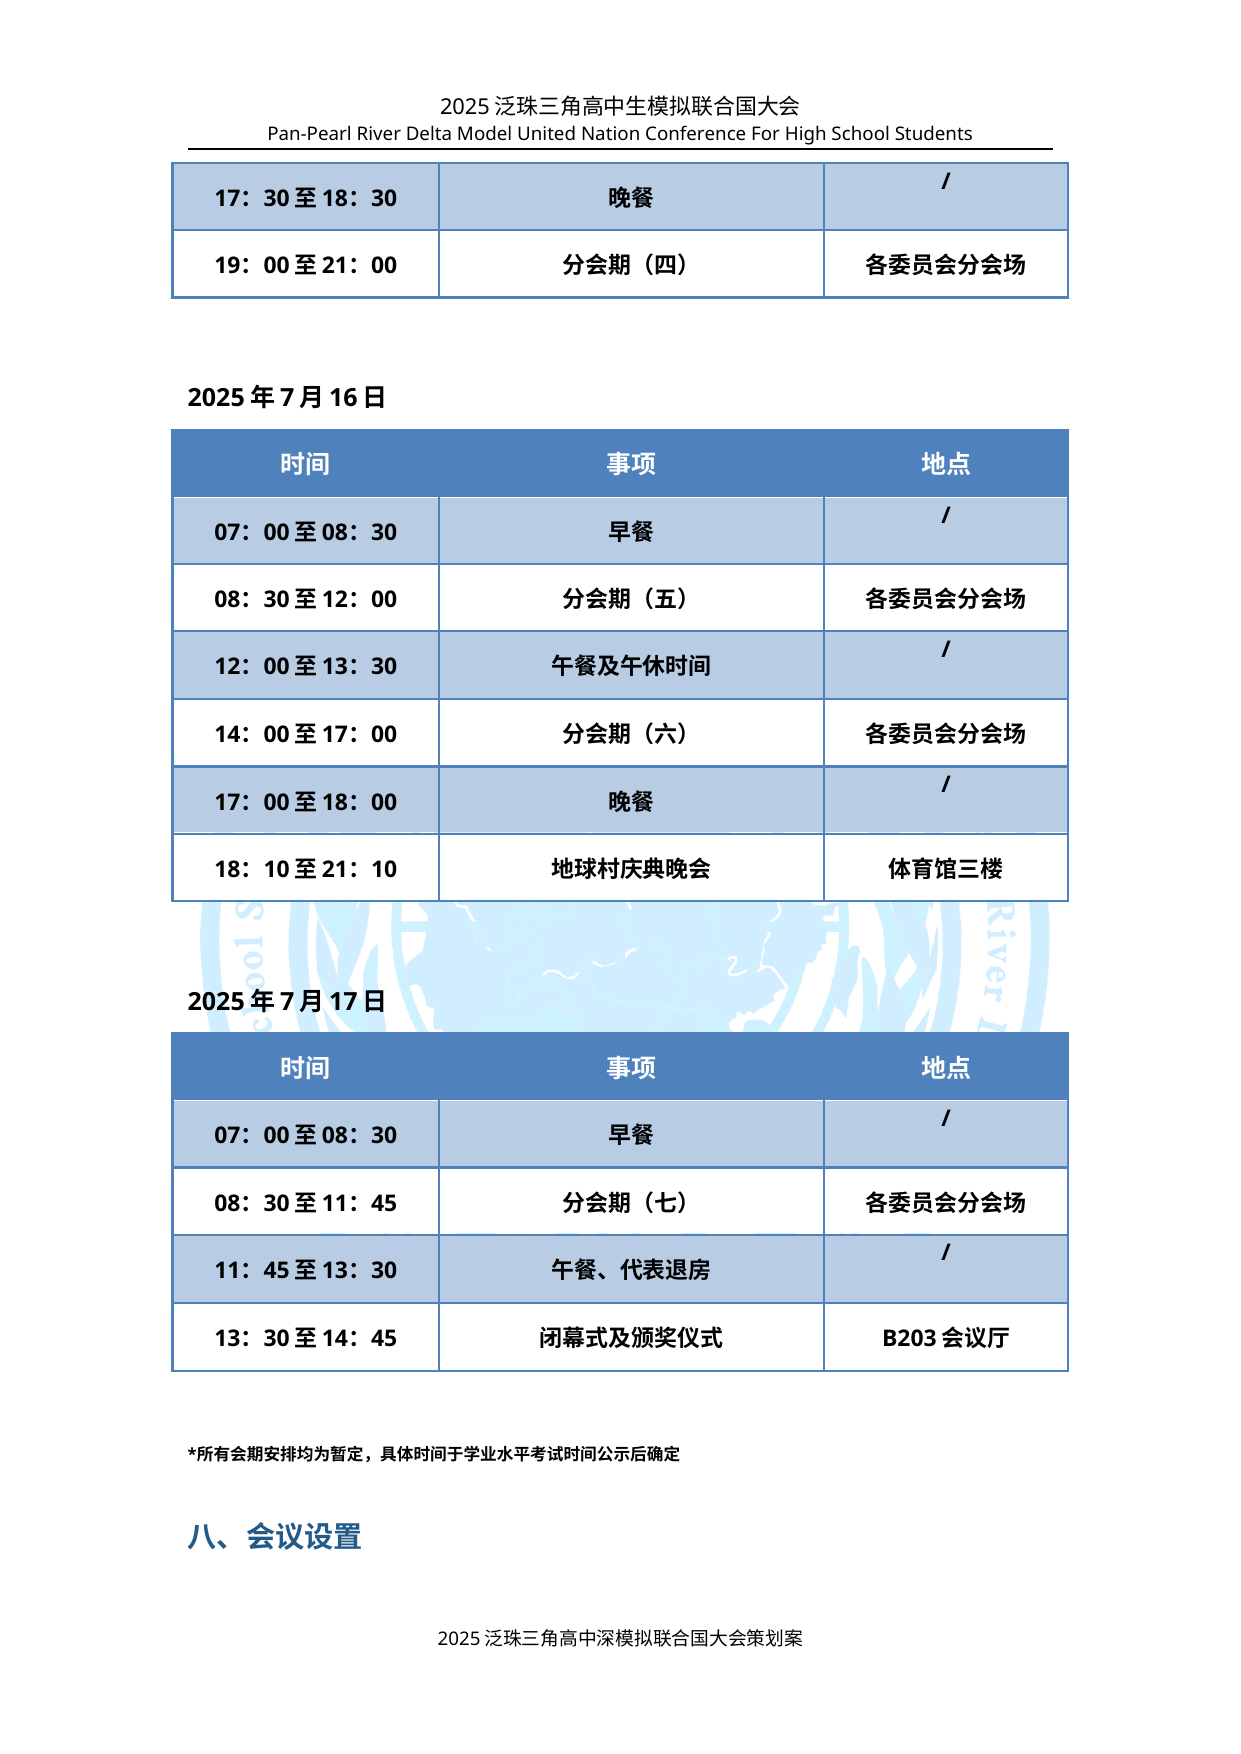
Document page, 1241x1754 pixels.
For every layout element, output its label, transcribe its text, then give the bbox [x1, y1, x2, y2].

table_cell 晚餐 [440, 164, 823, 229]
table_cell 午餐及午休时间 [440, 632, 823, 698]
table_cell 早餐 [440, 498, 823, 563]
table_cell 11：45至13：30 [174, 1236, 438, 1302]
text 2025年7月16日 [187, 363, 1053, 428]
table_cell 分会期（五） [440, 565, 823, 630]
table_cell 早餐 [440, 1101, 823, 1166]
table_cell 晚餐 [440, 768, 823, 832]
table_cell 18：10至21：10 [174, 835, 438, 900]
table_cell 分会期（六） [440, 700, 823, 765]
table_cell 体育馆三楼 [825, 835, 1067, 900]
table_cell 各委员会分会场 [825, 700, 1067, 765]
table_header 时间 [174, 1034, 438, 1100]
table_cell 分会期（四） [440, 231, 823, 296]
table_cell 午餐、代表退房 [440, 1236, 823, 1302]
table_cell / [825, 632, 1067, 698]
table_cell 各委员会分会场 [825, 565, 1067, 630]
table_cell / [825, 768, 1067, 832]
table_header 时间 [174, 431, 438, 497]
text *所有会期安排均为暂定，具体时间于学业水平考试时间公示后确定 [187, 1437, 1053, 1469]
table_cell / [825, 164, 1067, 229]
table_cell 08：30至12：00 [174, 565, 438, 630]
table_cell B203会议厅 [825, 1304, 1067, 1370]
table_header 地点 [825, 431, 1067, 497]
text 2025年7月17日 [187, 967, 1053, 1032]
table_cell 07：00至08：30 [174, 1101, 438, 1166]
table_cell 地球村庆典晚会 [440, 835, 823, 900]
table_cell 08：30至11：45 [174, 1169, 438, 1233]
table_cell 17：00至18：00 [174, 768, 438, 832]
table_cell 闭幕式及颁奖仪式 [440, 1304, 823, 1370]
list 八、会议设置 [187, 1502, 1053, 1567]
table_header 地点 [825, 1034, 1067, 1100]
table_cell 07：00至08：30 [174, 498, 438, 563]
table_cell 分会期（七） [440, 1169, 823, 1233]
table_header 事项 [440, 431, 823, 497]
table_cell / [825, 498, 1067, 563]
table_cell 13：30至14：45 [174, 1304, 438, 1370]
table_cell 17：30至18：30 [174, 164, 438, 229]
table_header 事项 [440, 1034, 823, 1100]
table_cell / [825, 1236, 1067, 1302]
table_cell 19：00至21：00 [174, 231, 438, 296]
table_cell 14：00至17：00 [174, 700, 438, 765]
table_cell / [825, 1101, 1067, 1166]
table_cell 各委员会分会场 [825, 231, 1067, 296]
table_cell 各委员会分会场 [825, 1169, 1067, 1233]
table_cell 12：00至13：30 [174, 632, 438, 698]
